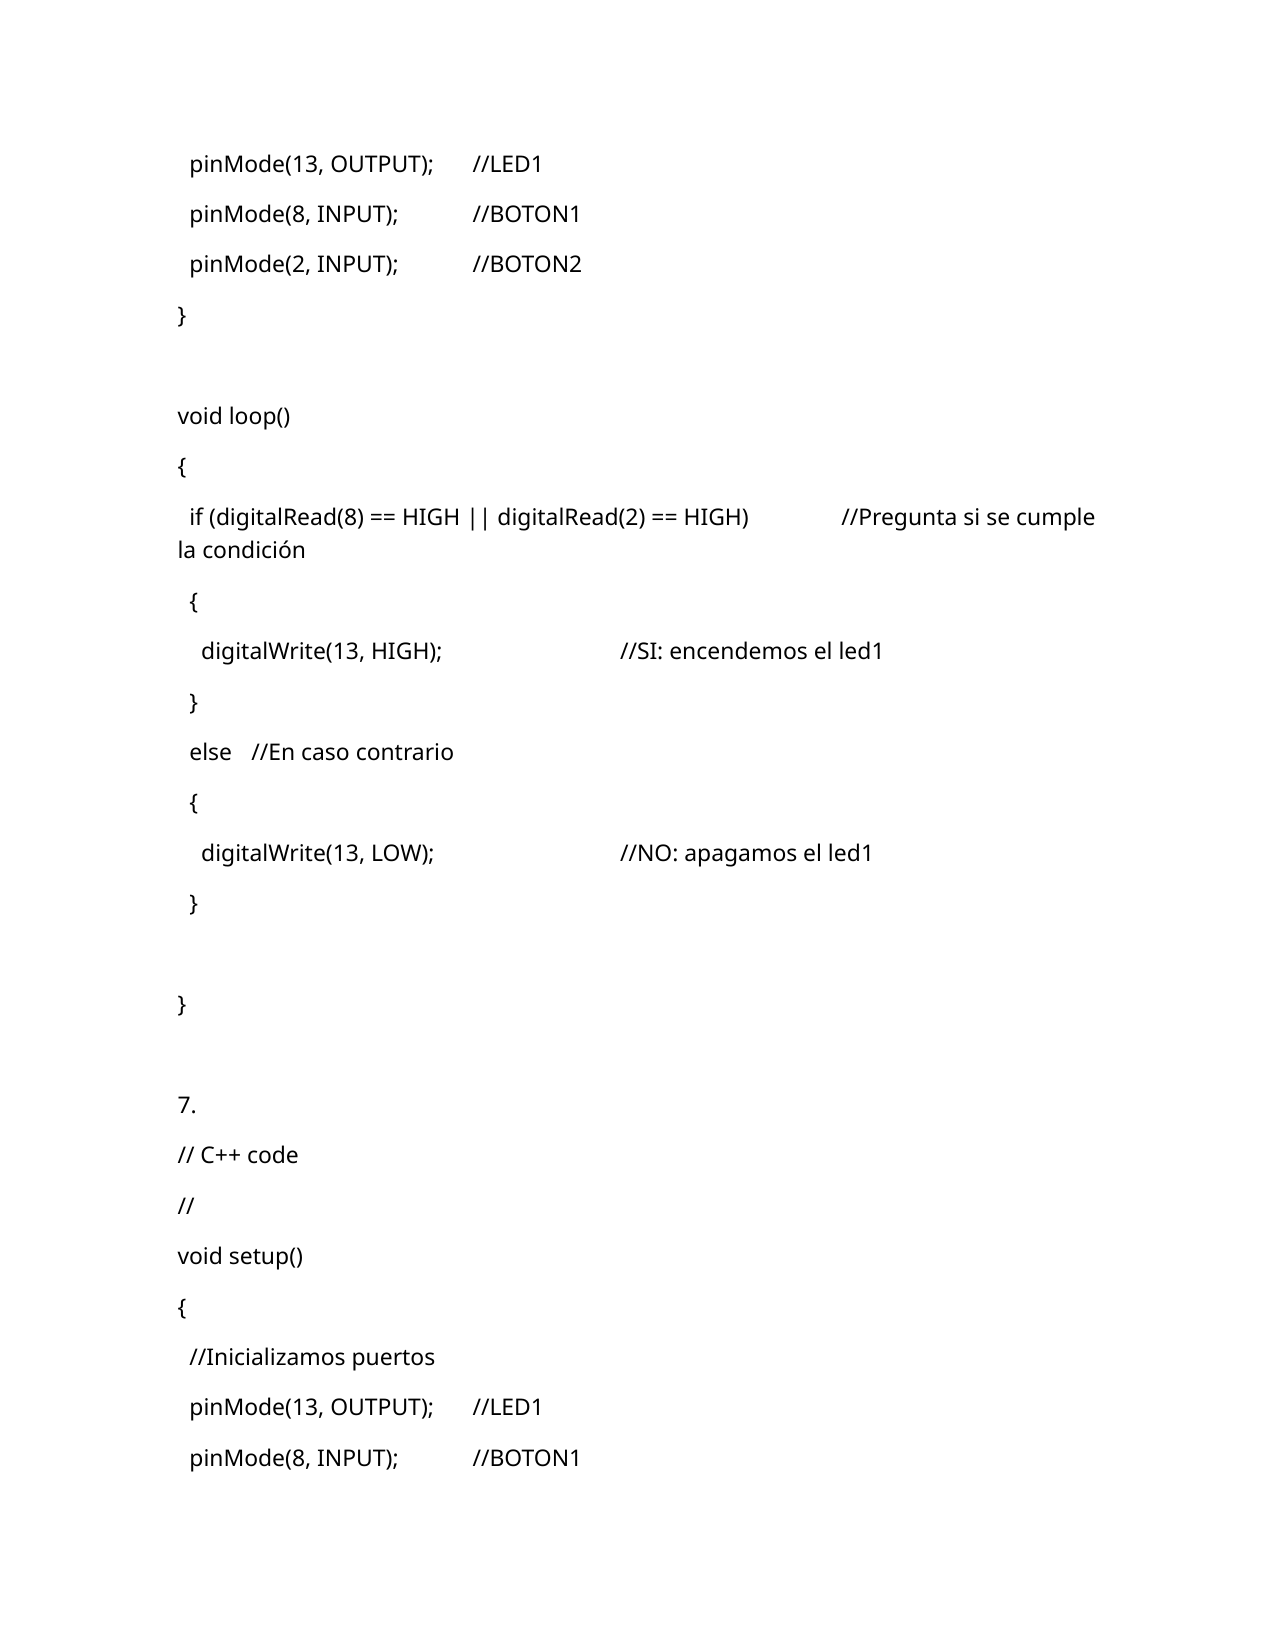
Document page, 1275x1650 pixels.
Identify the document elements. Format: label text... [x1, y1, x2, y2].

text } [177, 988, 1098, 1019]
text // C++ code [177, 1139, 1098, 1171]
text digitalWrite(13, LOW); //NO: apagamos el led1 [177, 837, 1098, 868]
text else //En caso contrario [177, 736, 1098, 767]
text if (digitalRead(8) == HIGH || digitalRead(2) == HIGH) //Pregunta si se cumple la condición [177, 501, 1098, 566]
text void setup() [177, 1240, 1098, 1271]
text { [177, 786, 1098, 818]
text } [177, 887, 1098, 918]
text //Inicializamos puertos [177, 1341, 1098, 1372]
text { [177, 450, 1098, 481]
text pinMode(2, INPUT); //BOTON2 [177, 248, 1098, 280]
text pinMode(13, OUTPUT); //LED1 [177, 148, 1098, 179]
text pinMode(13, OUTPUT); //LED1 [177, 1391, 1098, 1423]
text void loop() [177, 400, 1098, 431]
text } [177, 299, 1098, 330]
text { [177, 1291, 1098, 1322]
text digitalWrite(13, HIGH); //SI: encendemos el led1 [177, 635, 1098, 666]
text pinMode(8, INPUT); //BOTON1 [177, 198, 1098, 229]
text 7. [177, 1089, 1098, 1120]
text } [177, 686, 1098, 717]
text { [177, 585, 1098, 616]
text pinMode(8, INPUT); //BOTON1 [177, 1442, 1098, 1473]
text // [177, 1190, 1098, 1221]
